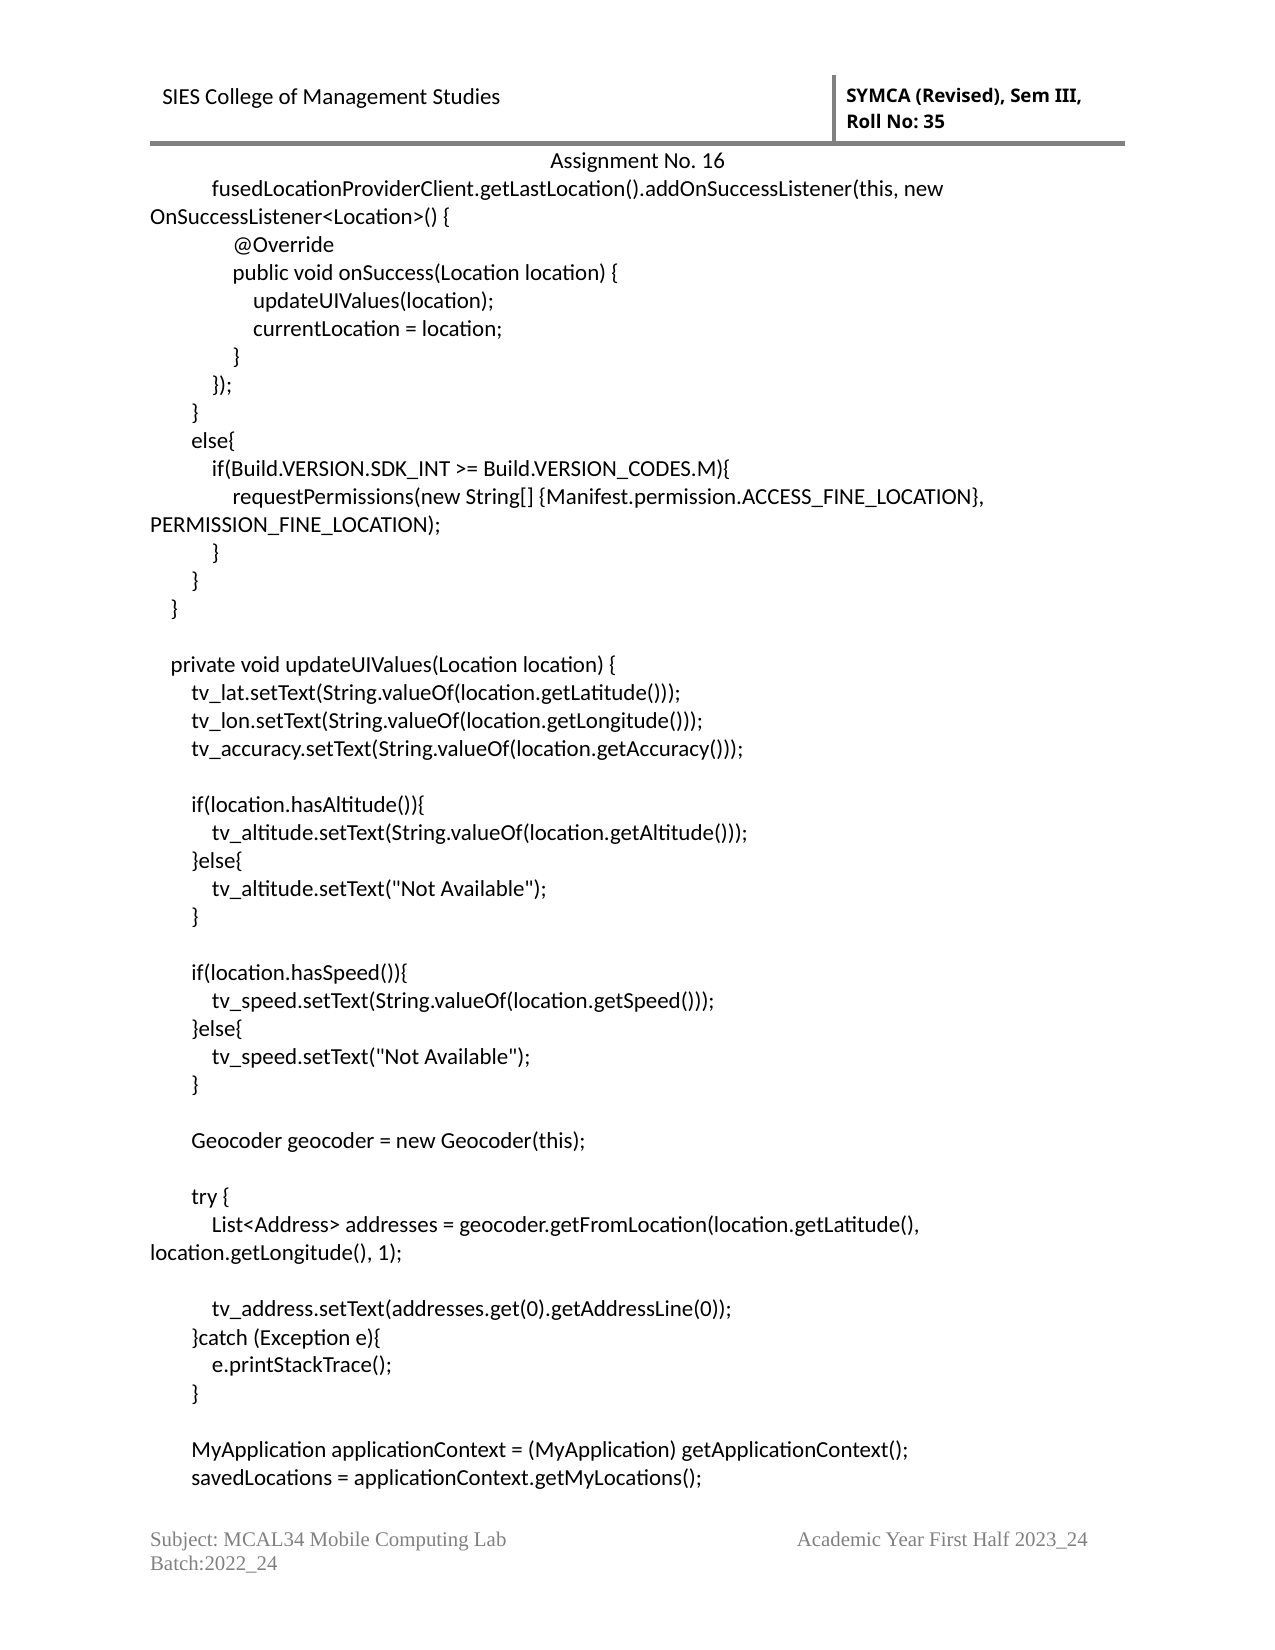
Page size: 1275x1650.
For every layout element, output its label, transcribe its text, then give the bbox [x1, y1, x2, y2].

text } [150, 342, 1125, 370]
text e.printStackTrace(); [150, 1351, 1125, 1379]
text if(location.hasSpeed()){ [150, 958, 1125, 986]
text public void onSuccess(Location location) { [150, 258, 1125, 286]
text if(location.hasAltitude()){ [150, 790, 1125, 818]
text tv_address.setText(addresses.get(0).getAddressLine(0)); [150, 1294, 1125, 1323]
text tv_accuracy.setText(String.valueOf(location.getAccuracy())); [150, 734, 1125, 762]
text } [150, 1070, 1125, 1098]
text } [150, 398, 1125, 426]
text currentLocation = location; [150, 314, 1125, 342]
text }); [150, 370, 1125, 398]
text tv_speed.setText("Not Available"); [150, 1042, 1125, 1070]
text requestPermissions(new String[] {Manifest.permission.ACCESS_FINE_LOCATION}, PERMISSION_FINE_LOCATION); [150, 482, 1125, 538]
text } [150, 594, 1125, 622]
text List<Address> addresses = geocoder.getFromLocation(location.getLatitude(), location.getLongitude(), 1); [150, 1211, 1125, 1267]
text savedLocations = applicationContext.getMyLocations(); [150, 1463, 1125, 1491]
text } [150, 538, 1125, 566]
text private void updateUIValues(Location location) { [150, 650, 1125, 678]
text else{ [150, 426, 1125, 454]
text tv_speed.setText(String.valueOf(location.getSpeed())); [150, 986, 1125, 1014]
text tv_altitude.setText("Not Available"); [150, 874, 1125, 902]
text if(Build.VERSION.SDK_INT >= Build.VERSION_CODES.M){ [150, 454, 1125, 482]
text }catch (Exception e){ [150, 1323, 1125, 1351]
text Geocoder geocoder = new Geocoder(this); [150, 1126, 1125, 1154]
text } [150, 902, 1125, 930]
text tv_lon.setText(String.valueOf(location.getLongitude())); [150, 706, 1125, 734]
text tv_altitude.setText(String.valueOf(location.getAltitude())); [150, 818, 1125, 846]
text updateUIValues(location); [150, 286, 1125, 314]
text fusedLocationProviderClient.getLastLocation().addOnSuccessListener(this, new OnSuccessListener<Location>() { [150, 174, 1125, 230]
text MyApplication applicationContext = (MyApplication) getApplicationContext(); [150, 1435, 1125, 1463]
text @Override [150, 230, 1125, 258]
text try { [150, 1182, 1125, 1211]
text } [150, 566, 1125, 594]
text tv_lat.setText(String.valueOf(location.getLatitude())); [150, 678, 1125, 706]
text }else{ [150, 1014, 1125, 1042]
text } [150, 1379, 1125, 1407]
text }else{ [150, 846, 1125, 874]
